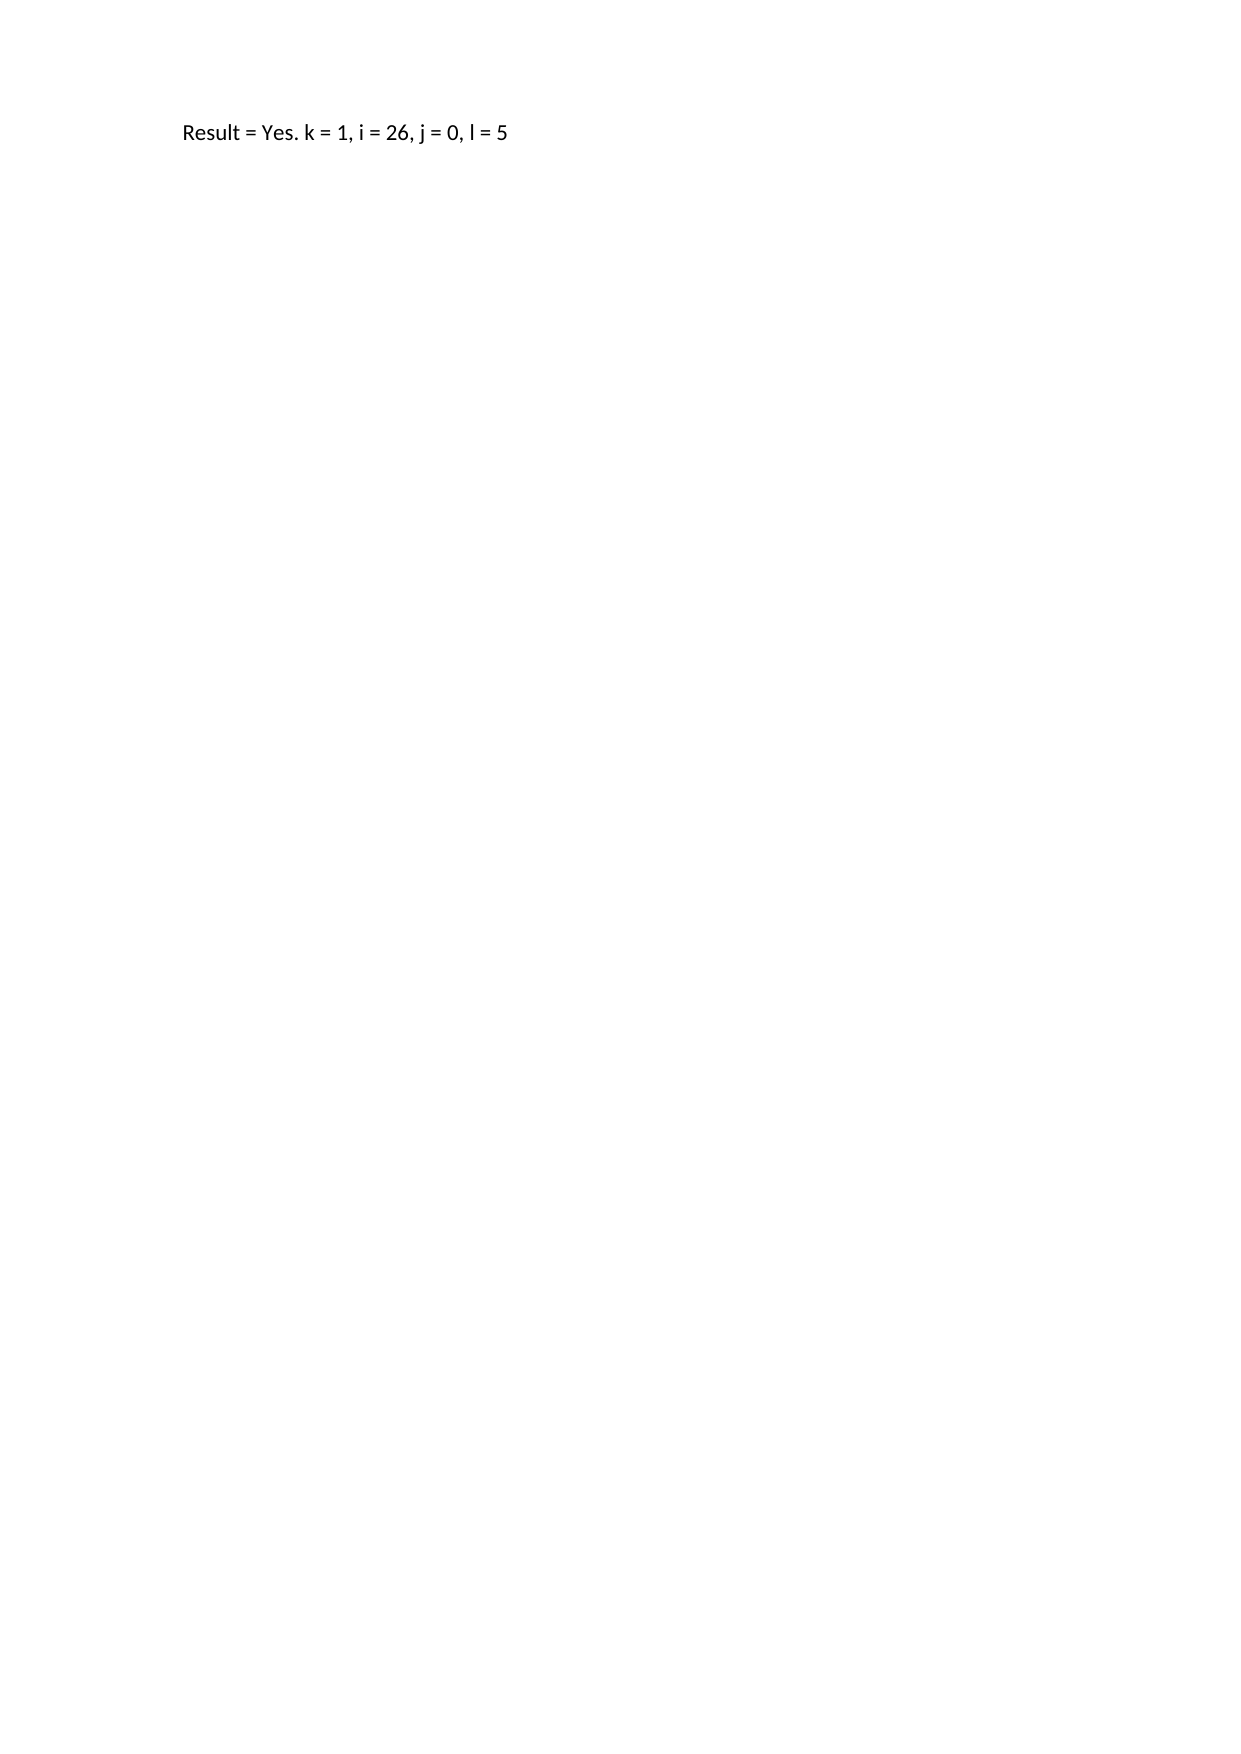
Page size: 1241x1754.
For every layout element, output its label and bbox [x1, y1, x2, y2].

text [177, 118, 1152, 146]
